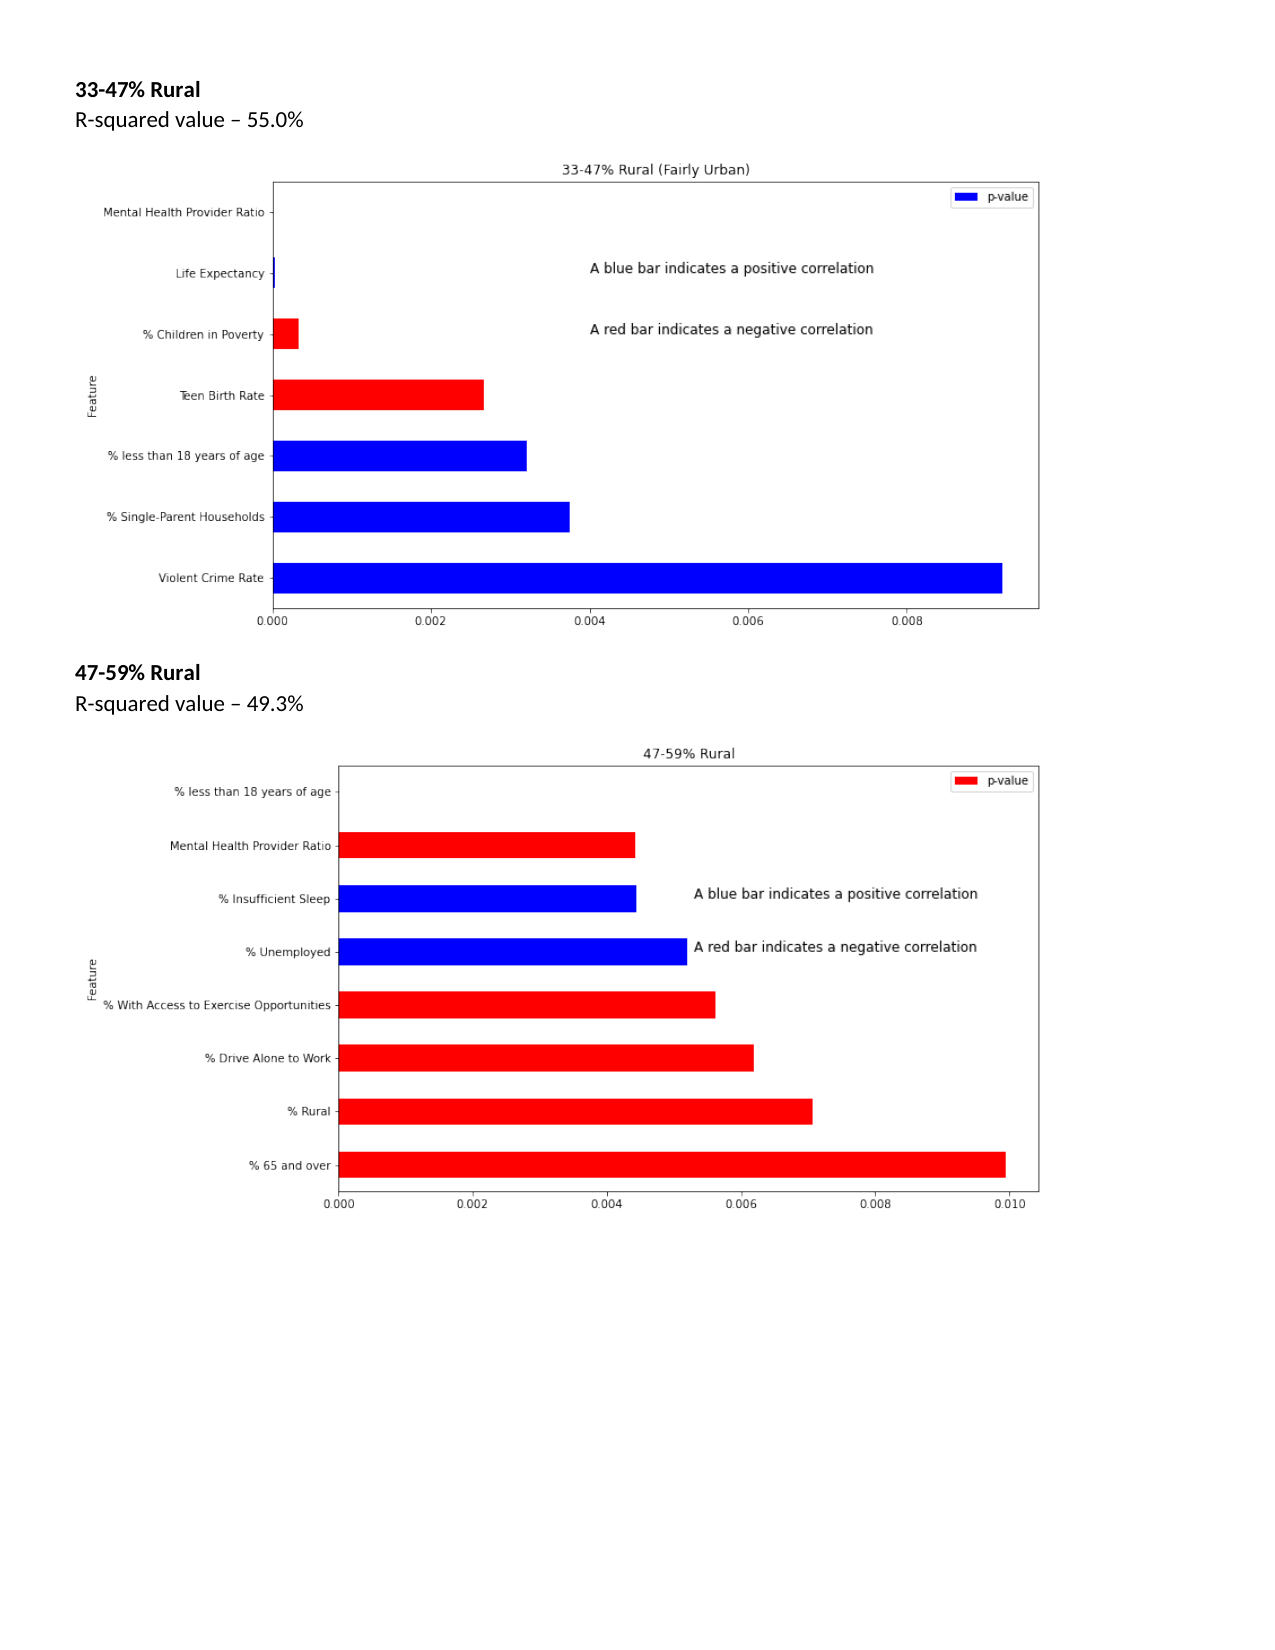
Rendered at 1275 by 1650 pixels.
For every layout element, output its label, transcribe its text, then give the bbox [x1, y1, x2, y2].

text R-squared value – 49.3% [75, 689, 1200, 717]
text 47-59% Rural [75, 658, 1200, 686]
picture [75, 152, 1050, 640]
text 33-47% Rural [75, 75, 1200, 103]
picture [75, 735, 1050, 1223]
text R-squared value – 55.0% [75, 105, 1200, 133]
